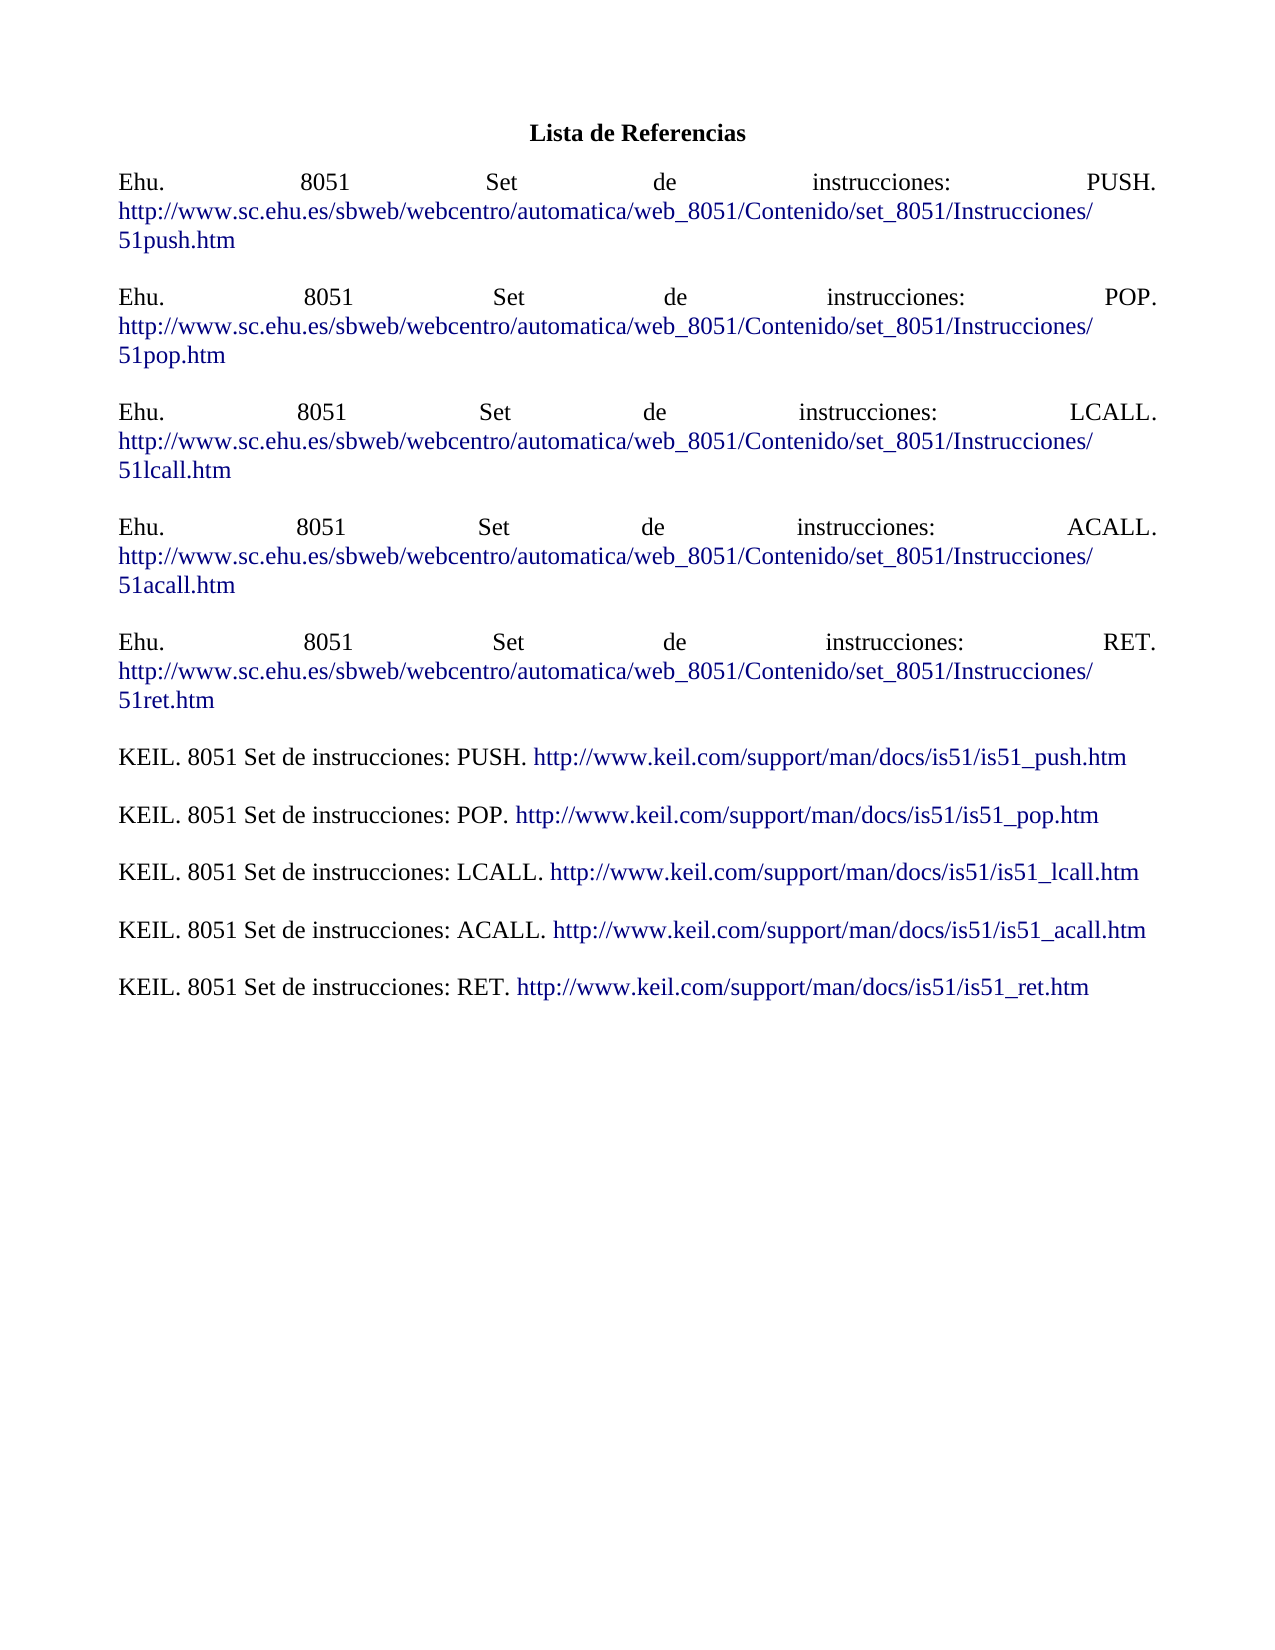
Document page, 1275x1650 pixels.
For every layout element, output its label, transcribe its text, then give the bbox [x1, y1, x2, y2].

text Ehu. 8051 Set de instrucciones: RET. http://www.sc.ehu.es/sbweb/webcentro/automatica/web_8051/Contenido/set_8051/Instrucciones/51ret.htm [118, 627, 1157, 713]
text KEIL. 8051 Set de instrucciones: LCALL. http://www.keil.com/support/man/docs/is51/is51_lcall.htm [118, 857, 1157, 886]
text Lista de Referencias [118, 118, 1157, 147]
text KEIL. 8051 Set de instrucciones: RET. http://www.keil.com/support/man/docs/is51/is51_ret.htm [118, 972, 1157, 1001]
text Ehu. 8051 Set de instrucciones: POP. http://www.sc.ehu.es/sbweb/webcentro/automatica/web_8051/Contenido/set_8051/Instrucciones/51pop.htm [118, 282, 1157, 368]
text KEIL. 8051 Set de instrucciones: ACALL. http://www.keil.com/support/man/docs/is51/is51_acall.htm [118, 915, 1157, 943]
text Ehu. 8051 Set de instrucciones: LCALL. http://www.sc.ehu.es/sbweb/webcentro/automatica/web_8051/Contenido/set_8051/Instrucciones/51lcall.htm [118, 397, 1157, 483]
subtitle Ehu. 8051 Set de instrucciones: PUSH. http://www.sc.ehu.es/sbweb/webcentro/automatica/web_8051/Contenido/set_8051/Instrucciones/51push.htm [118, 167, 1157, 253]
text KEIL. 8051 Set de instrucciones: PUSH. http://www.keil.com/support/man/docs/is51/is51_push.htm [118, 742, 1157, 771]
text Ehu. 8051 Set de instrucciones: ACALL. http://www.sc.ehu.es/sbweb/webcentro/automatica/web_8051/Contenido/set_8051/Instrucciones/51acall.htm [118, 512, 1157, 598]
text KEIL. 8051 Set de instrucciones: POP. http://www.keil.com/support/man/docs/is51/is51_pop.htm [118, 800, 1157, 828]
